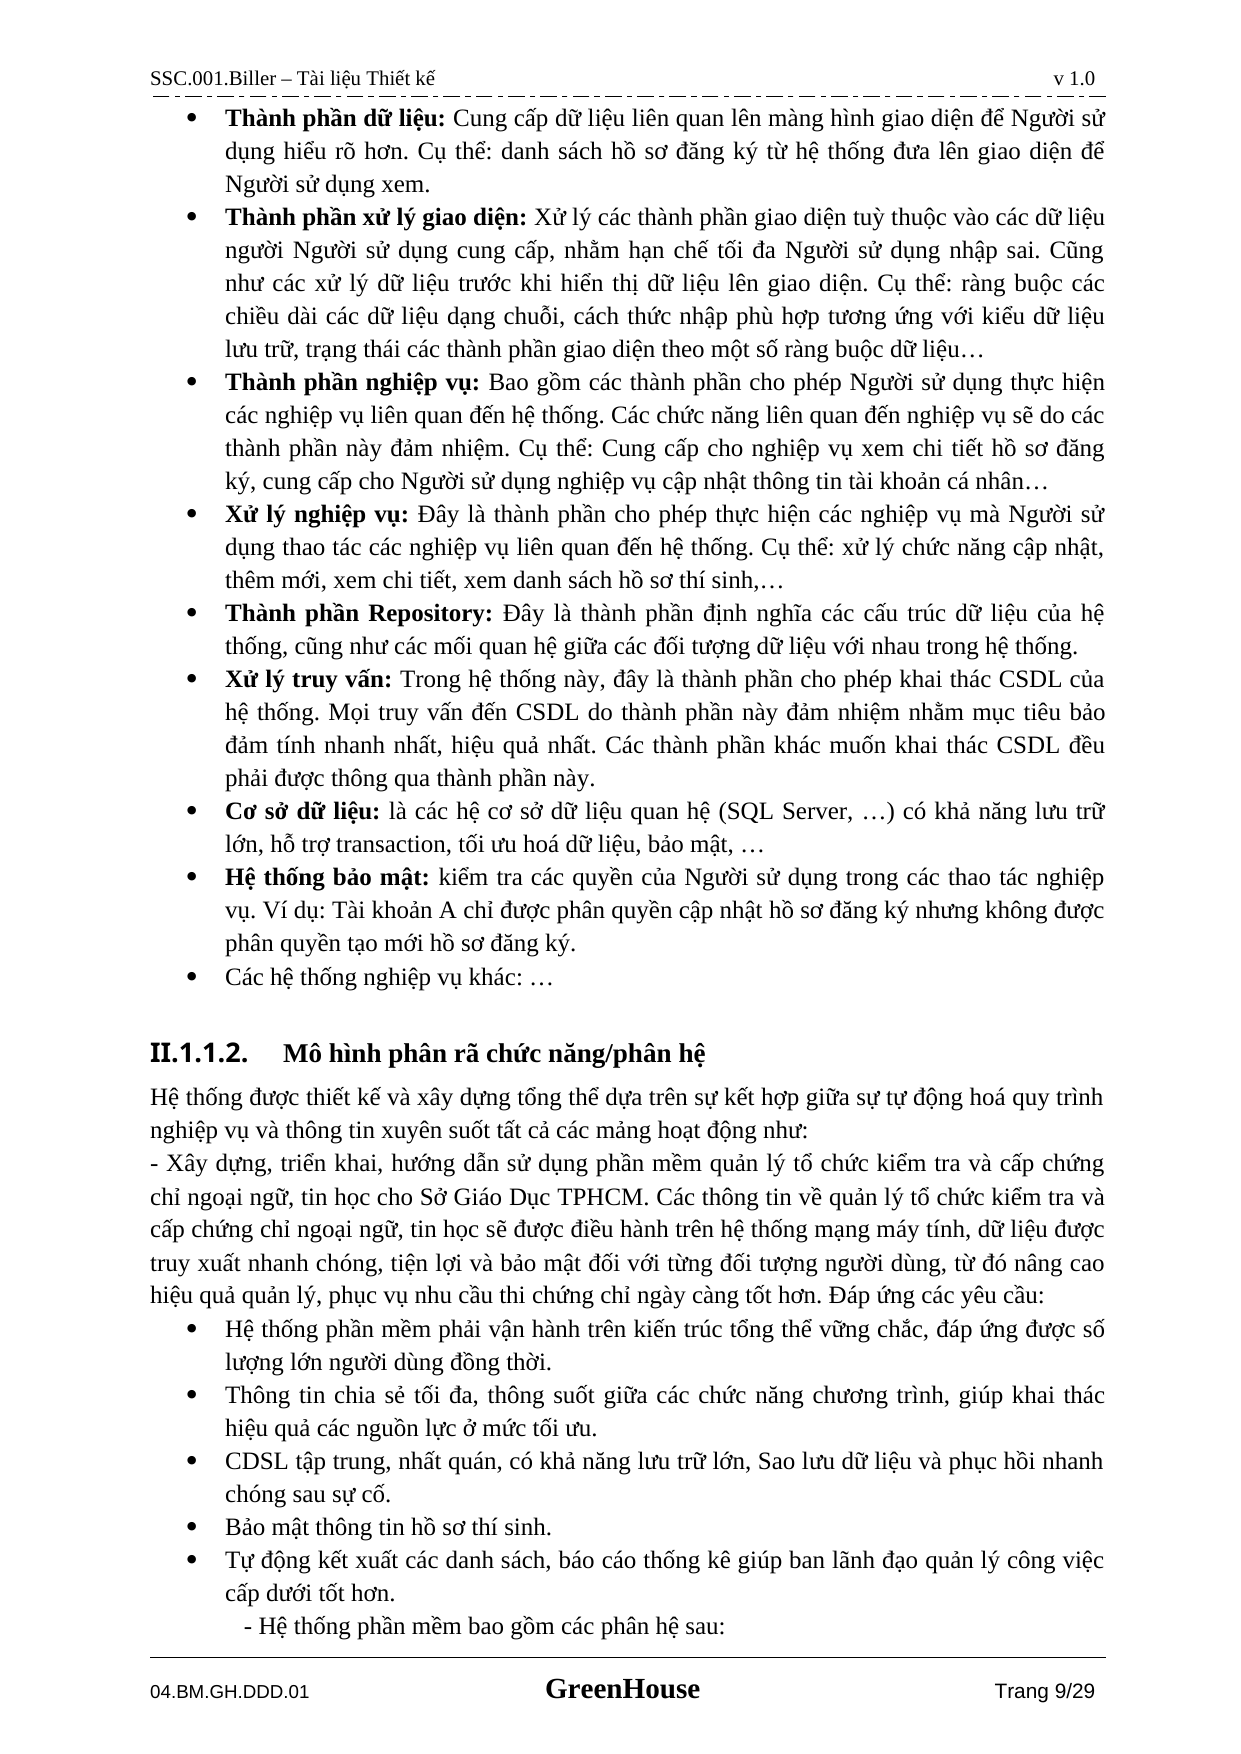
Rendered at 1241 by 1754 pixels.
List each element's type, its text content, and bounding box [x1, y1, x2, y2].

text Xử lý nghiệp vụ: Đây là thành phần cho phép thực hiện các nghiệp vụ mà Người sử dụng thao tác các nghiệp vụ liên quan đến hệ thống. Cụ thể: xử lý chức năng cập nhật, thêm mới, xem chi tiết, xem danh sách hồ sơ thí sinh,… [187, 499, 1106, 594]
text Thông tin chia sẻ tối đa, thông suốt giữa các chức năng chương trình, giúp khai thác hiệu quả các nguồn lực ở mức tối ưu. [187, 1380, 1106, 1441]
text Xử lý truy vấn: Trong hệ thống này, đây là thành phần cho phép khai thác CSDL của hệ thống. Mọi truy vấn đến CSDL do thành phần này đảm nhiệm nhằm mục tiêu bảo đảm tính nhanh nhất, hiệu quả nhất. Các thành phần khác muốn khai thác CSDL đều phải được thông qua thành phần này. [187, 664, 1106, 792]
text Thành phần dữ liệu: Cung cấp dữ liệu liên quan lên màng hình giao diện để Người sử dụng hiểu rõ hơn. Cụ thể: danh sách hồ sơ đăng ký từ hệ thống đưa lên giao diện để Người sử dụng xem. [187, 103, 1106, 198]
text Cơ sở dữ liệu: là các hệ cơ sở dữ liệu quan hệ (SQL Server, …) có khả năng lưu trữ lớn, hỗ trợ transaction, tối ưu hoá dữ liệu, bảo mật, … [187, 796, 1106, 858]
text Thành phần xử lý giao diện: Xử lý các thành phần giao diện tuỳ thuộc vào các dữ liệu người Người sử dụng cung cấp, nhằm hạn chế tối đa Người sử dụng nhập sai. Cũng như các xử lý dữ liệu trước khi hiển thị dữ liệu lên giao diện. Cụ thể: ràng buộc các chiều dài các dữ liệu dạng chuỗi, cách thức nhập phù hợp tương ứng với kiểu dữ liệu lưu trữ, trạng thái các thành phần giao diện theo một số ràng buộc dữ liệu… [187, 202, 1106, 363]
text Tự động kết xuất các danh sách, báo cáo thống kê giúp ban lãnh đạo quản lý công việc cấp dưới tốt hơn. [187, 1545, 1106, 1607]
text Thành phần nghiệp vụ: Bao gồm các thành phần cho phép Người sử dụng thực hiện các nghiệp vụ liên quan đến hệ thống. Các chức năng liên quan đến nghiệp vụ sẽ do các thành phần này đảm nhiệm. Cụ thể: Cung cấp cho nghiệp vụ xem chi tiết hồ sơ đăng ký, cung cấp cho Người sử dụng nghiệp vụ cập nhật thông tin tài khoản cá nhân… [187, 367, 1106, 495]
text Hệ thống phần mềm phải vận hành trên kiến trúc tổng thể vững chắc, đáp ứng được số lượng lớn người dùng đồng thời. [187, 1314, 1106, 1375]
text CDSL tập trung, nhất quán, có khả năng lưu trữ lớn, Sao lưu dữ liệu và phục hồi nhanh chóng sau sự cố. [187, 1446, 1106, 1507]
text Hệ thống bảo mật: kiểm tra các quyền của Người sử dụng trong các thao tác nghiệp vụ. Ví dụ: Tài khoản A chỉ được phân quyền cập nhật hồ sơ đăng ký nhưng không được phân quyền tạo mới hồ sơ đăng ký. [187, 862, 1106, 957]
text Bảo mật thông tin hồ sơ thí sinh. [187, 1512, 1106, 1541]
text - Hệ thống phần mềm bao gồm các phân hệ sau: [244, 1611, 1106, 1639]
subtitle Mô hình phân rã chức năng/phân hệ [150, 1034, 1106, 1071]
text Các hệ thống nghiệp vụ khác: … [187, 962, 1106, 990]
text Thành phần Repository: Đây là thành phần định nghĩa các cấu trúc dữ liệu của hệ thống, cũng như các mối quan hệ giữa các đối tượng dữ liệu với nhau trong hệ thống. [187, 598, 1106, 660]
text Hệ thống được thiết kế và xây dựng tổng thể dựa trên sự kết hợp giữa sự tự động hoá quy trình nghiệp vụ và thông tin xuyên suốt tất cả các mảng hoạt động như: [150, 1082, 1106, 1144]
text - Xây dựng, triển khai, hướng dẫn sử dụng phần mềm quản lý tổ chức kiểm tra và cấp chứng chỉ ngoại ngữ, tin học cho Sở Giáo Dục TPHCM. Các thông tin về quản lý tổ chức kiểm tra và cấp chứng chỉ ngoại ngữ, tin học sẽ được điều hành trên hệ thống mạng máy tính, dữ liệu được truy xuất nhanh chóng, tiện lợi và bảo mật đối với từng đối tượng người dùng, từ đó nâng cao hiệu quả quản lý, phục vụ nhu cầu thi chứng chỉ ngày càng tốt hơn. Đáp ứng các yêu cầu: [150, 1148, 1106, 1309]
